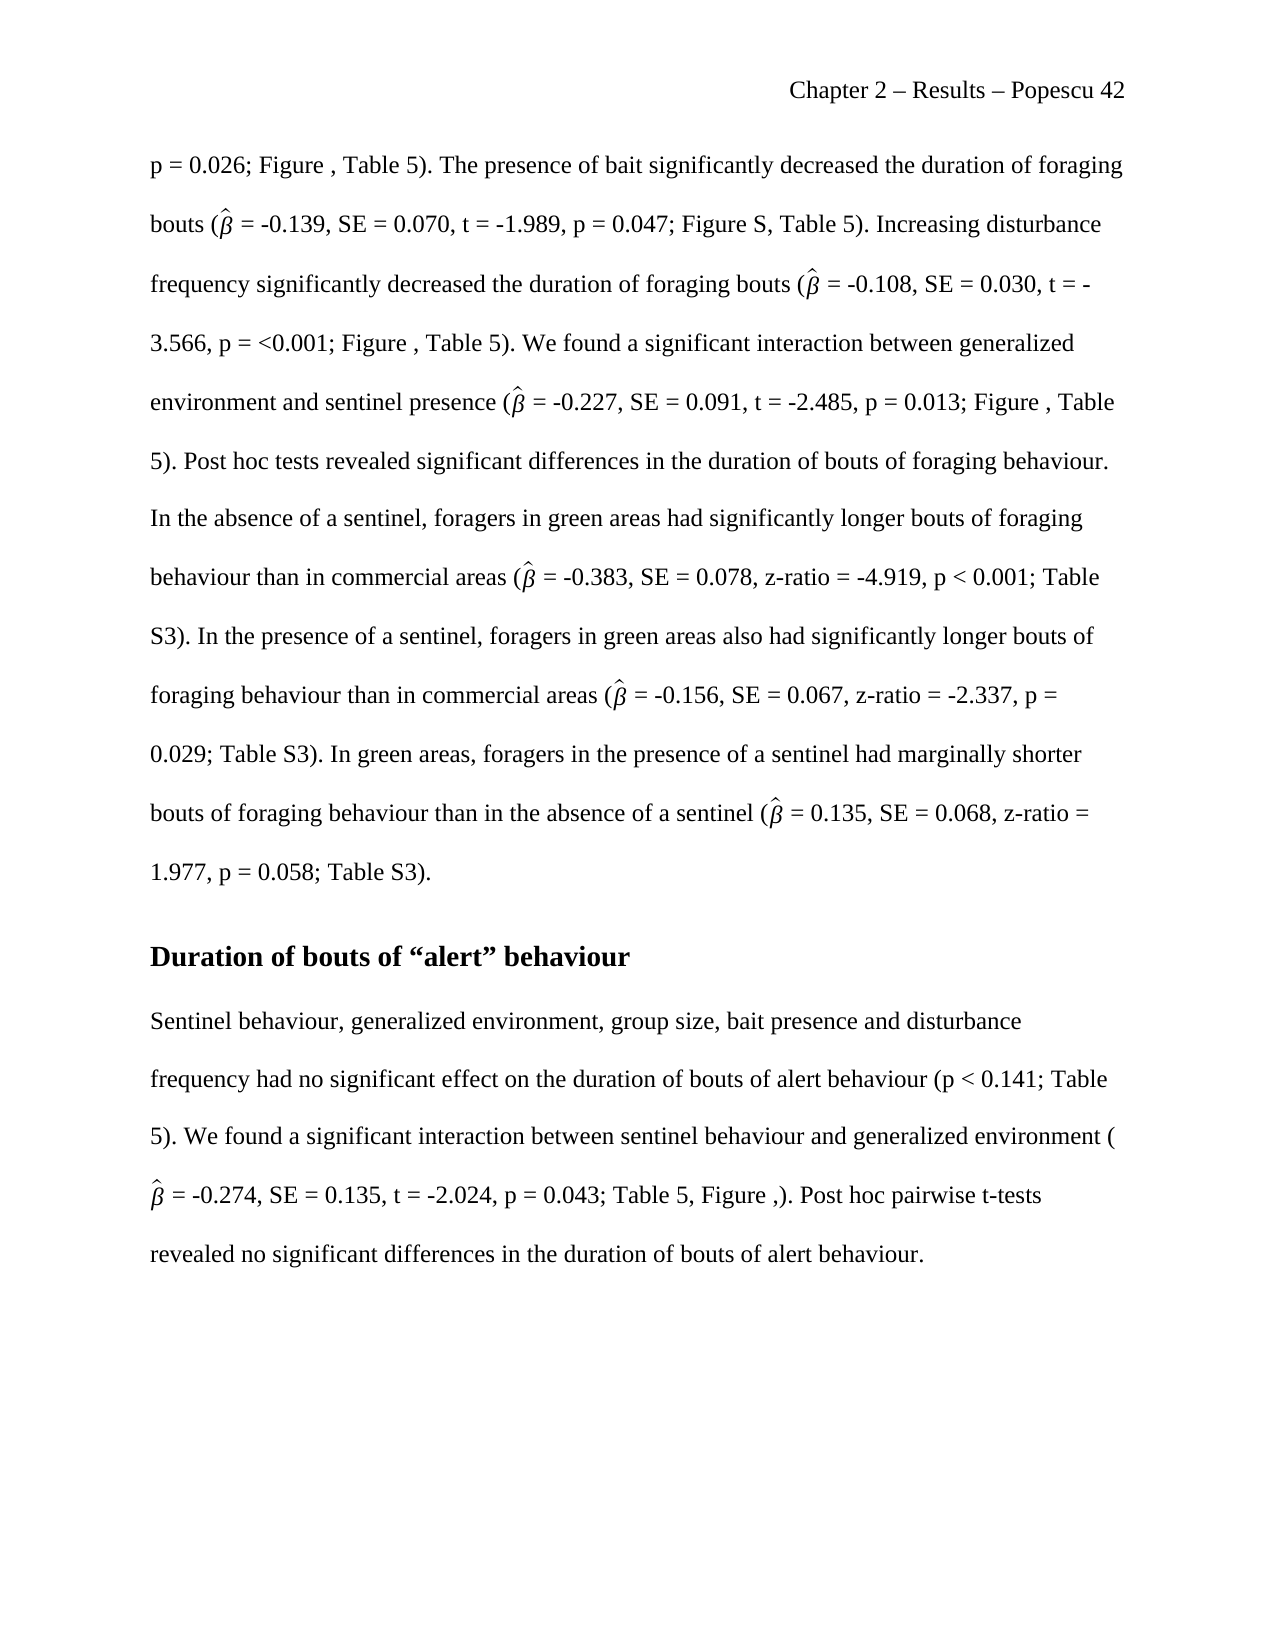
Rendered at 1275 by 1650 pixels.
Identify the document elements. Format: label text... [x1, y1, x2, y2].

text p = 0.026; Figure 5, Table 5). The presence of bait significantly decreased the duration of foraging bouts ( = -0.139, SE = 0.070, t = -1.989, p = 0.047; Figure S5, Table 5). Increasing disturbance frequency significantly decreased the duration of foraging bouts ( = -0.108, SE = 0.030, t = -3.566, p = <0.001; Figure 6, Table 5). We found a significant interaction between generalized environment and sentinel presence ( = -0.227, SE = 0.091, t = -2.485, p = 0.013; Figure 4, Table 5). Post hoc tests revealed significant differences in the duration of bouts of foraging behaviour. In the absence of a sentinel, foragers in green areas had significantly longer bouts of foraging behaviour than in commercial areas ( = -0.383, SE = 0.078, z-ratio = -4.919, p < 0.001; Table S3). In the presence of a sentinel, foragers in green areas also had significantly longer bouts of foraging behaviour than in commercial areas ( = -0.156, SE = 0.067, z-ratio = -2.337, p = 0.029; Table S3). In green areas, foragers in the presence of a sentinel had marginally shorter bouts of foraging behaviour than in the absence of a sentinel ( = 0.135, SE = 0.068, z-ratio = 1.977, p = 0.058; Table S3). [150, 150, 1125, 886]
text Sentinel behaviour, generalized environment, group size, bait presence and disturbance frequency had no significant effect on the duration of bouts of alert behaviour (p < 0.141; Table 5). We found a significant interaction between sentinel behaviour and generalized environment ( = -0.274, SE = 0.135, t = -2.024, p = 0.043; Table 5, Figure 4,). Post hoc pairwise t-tests revealed no significant differences in the duration of bouts of alert behaviour. [150, 1006, 1125, 1268]
subtitle Duration of bouts of “alert” behaviour [150, 939, 1125, 973]
